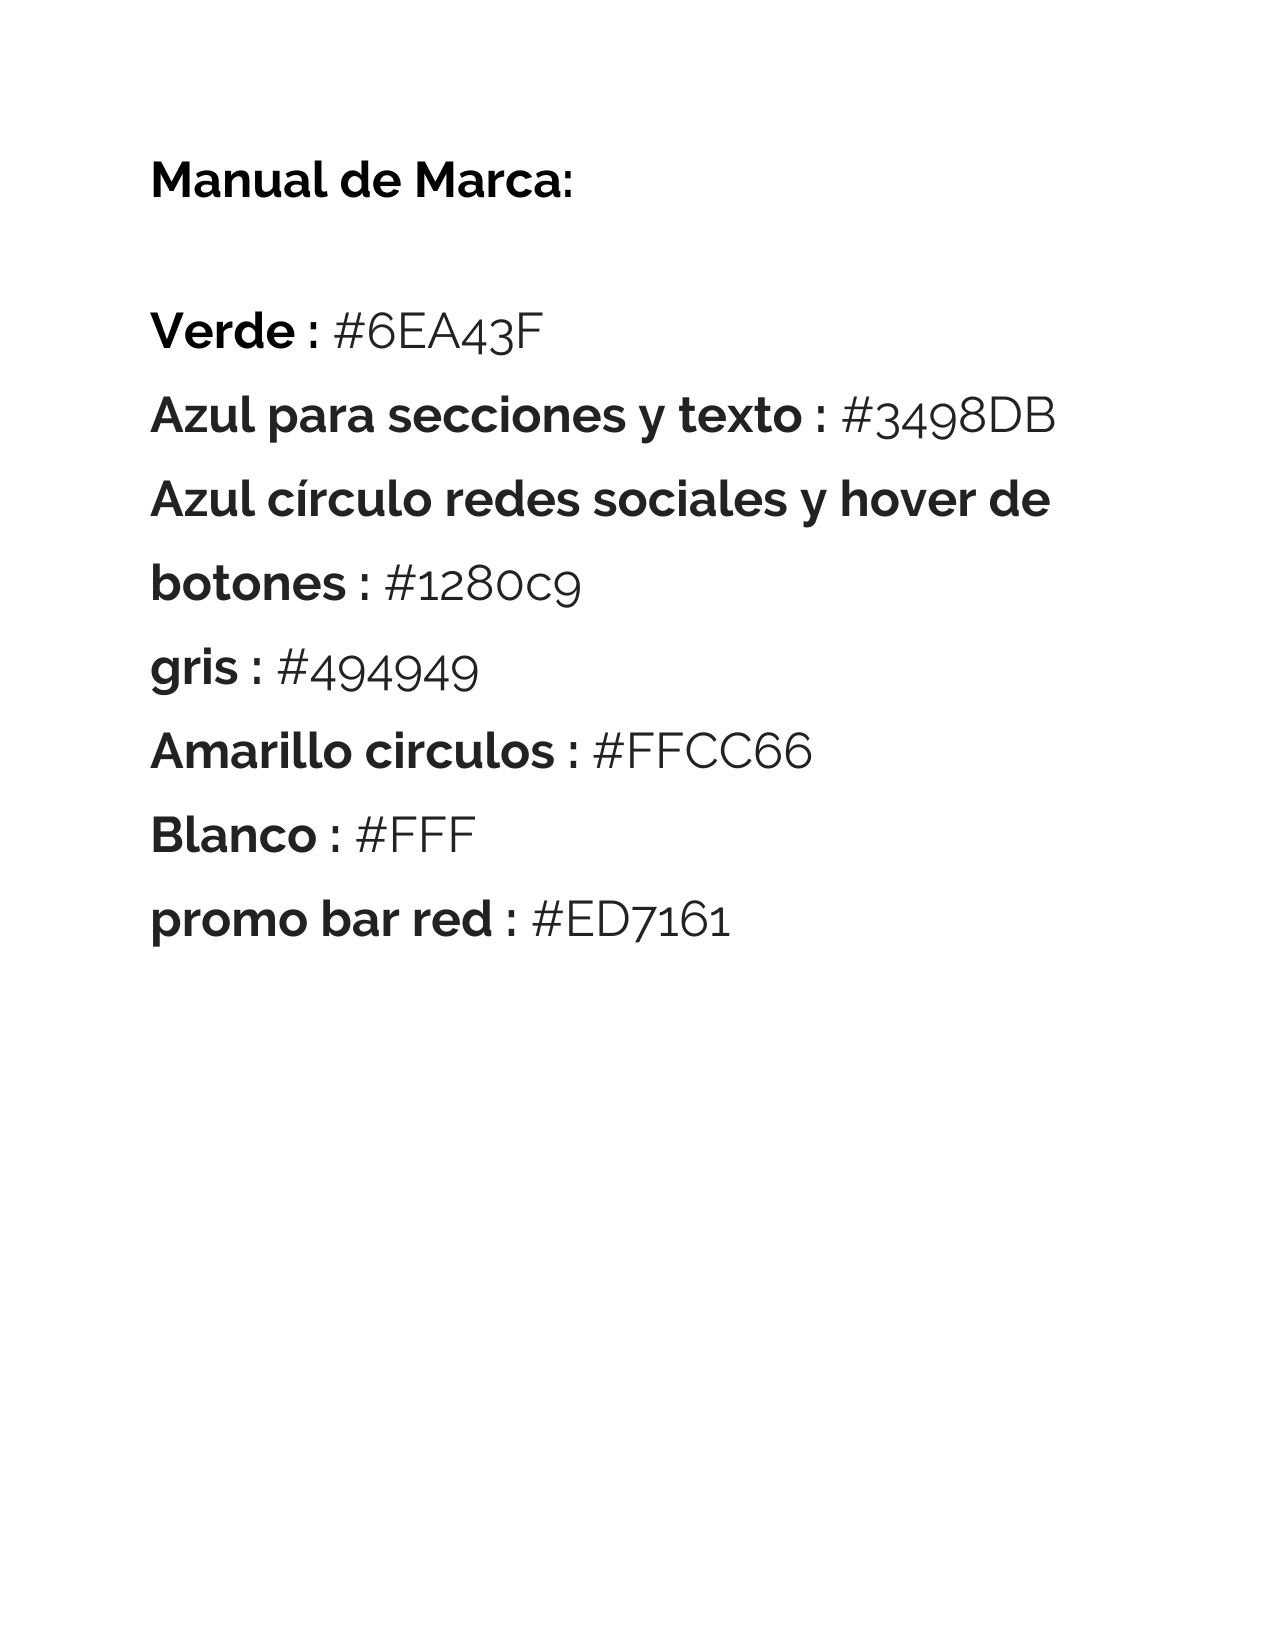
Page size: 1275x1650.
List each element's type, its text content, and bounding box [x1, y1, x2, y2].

text Blanco : #FFF [150, 805, 1125, 864]
text gris : #494949 [150, 637, 1125, 696]
text promo bar red : #ED7161 [150, 889, 1125, 948]
text Manual de Marca: [150, 150, 1125, 209]
text Amarillo circulos : #FFCC66 [150, 721, 1125, 780]
text Azul círculo redes sociales y hover de botones : #1280c9 [150, 469, 1125, 612]
text Azul para secciones y texto : #3498DB [150, 385, 1125, 444]
text Verde : #6EA43F [150, 301, 1125, 360]
